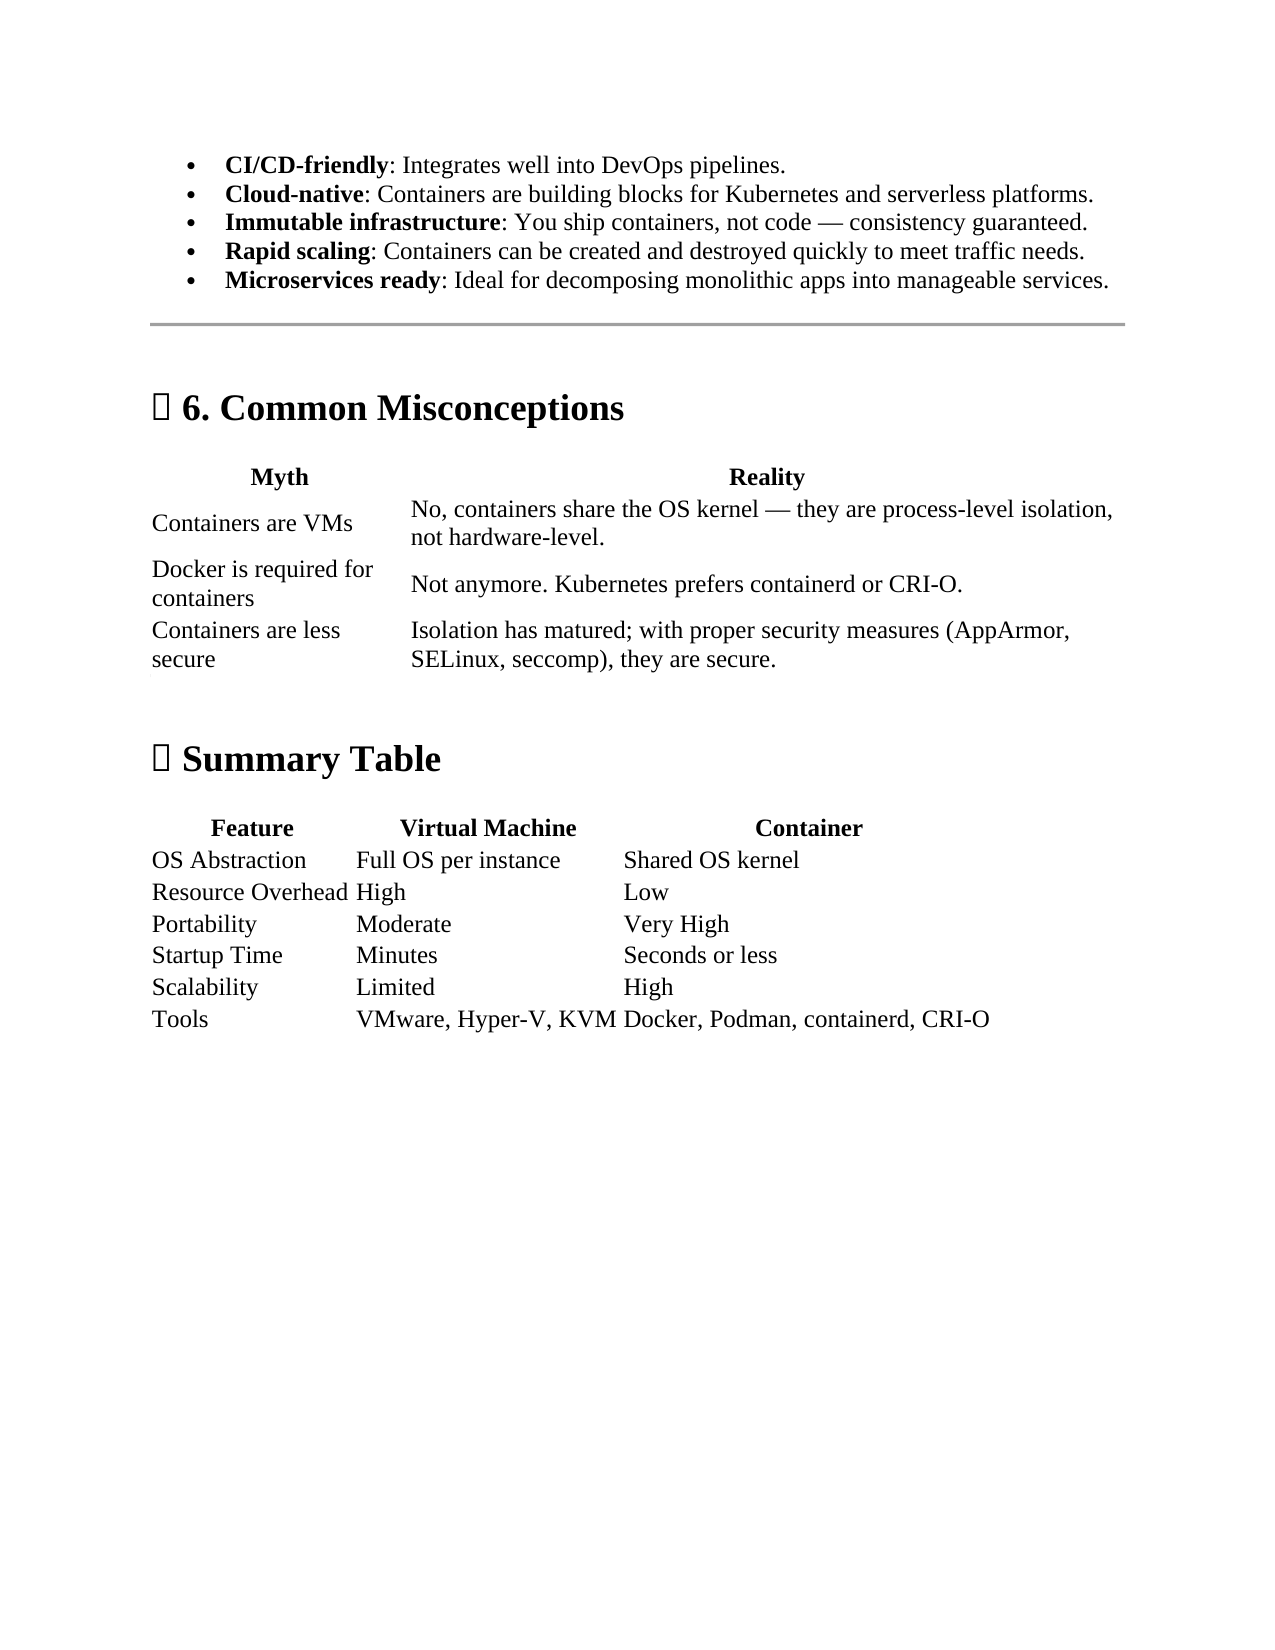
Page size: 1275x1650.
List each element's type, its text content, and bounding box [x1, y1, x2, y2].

table_cell Seconds or less [622, 939, 996, 971]
table_header Reality [409, 460, 1125, 492]
list Cloud-native: Containers are building blocks for Kubernetes and serverless platforms. [187, 179, 1125, 207]
table_cell Resource Overhead [150, 875, 354, 907]
table_header Container [622, 811, 996, 843]
table_cell Containers are less secure [150, 614, 409, 674]
table_cell Isolation has matured; with proper security measures (AppArmor, SELinux, seccomp), they are secure. [409, 614, 1125, 674]
table_cell OS Abstraction [150, 843, 354, 875]
table_cell Minutes [354, 939, 622, 971]
table_cell Containers are VMs [150, 492, 409, 553]
list CI/CD-friendly: Integrates well into DevOps pipelines. [187, 150, 1125, 179]
table_cell Not anymore. Kubernetes prefers containerd or CRI-O. [409, 553, 1125, 613]
table_header Feature [150, 811, 354, 843]
table_cell Startup Time [150, 939, 354, 971]
list Rapid scaling: Containers can be created and destroyed quickly to meet traffic needs. [187, 236, 1125, 265]
table_cell VMware, Hyper-V, KVM [354, 1003, 622, 1034]
table_cell Tools [150, 1003, 354, 1034]
table_cell No, containers share the OS kernel — they are process-level isolation, not hardware-level. [409, 492, 1125, 553]
table_cell Full OS per instance [354, 843, 622, 875]
table_cell Portability [150, 907, 354, 939]
table_cell Very High [622, 907, 996, 939]
table_cell Docker is required for containers [150, 553, 409, 613]
text 🔹 Summary Table [150, 731, 1125, 782]
table_cell High [622, 971, 996, 1003]
table_cell Moderate [354, 907, 622, 939]
table_header Virtual Machine [354, 811, 622, 843]
table_cell Scalability [150, 971, 354, 1003]
list Microservices ready: Ideal for decomposing monolithic apps into manageable services. [187, 265, 1125, 294]
table_cell High [354, 875, 622, 907]
table_header Myth [150, 460, 409, 492]
text 🔹 6. Common Misconceptions [150, 380, 1125, 431]
table_cell Low [622, 875, 996, 907]
table_cell Shared OS kernel [622, 843, 996, 875]
table_cell Docker, Podman, containerd, CRI-O [622, 1003, 996, 1034]
list Immutable infrastructure: You ship containers, not code — consistency guaranteed. [187, 207, 1125, 236]
table_cell Limited [354, 971, 622, 1003]
